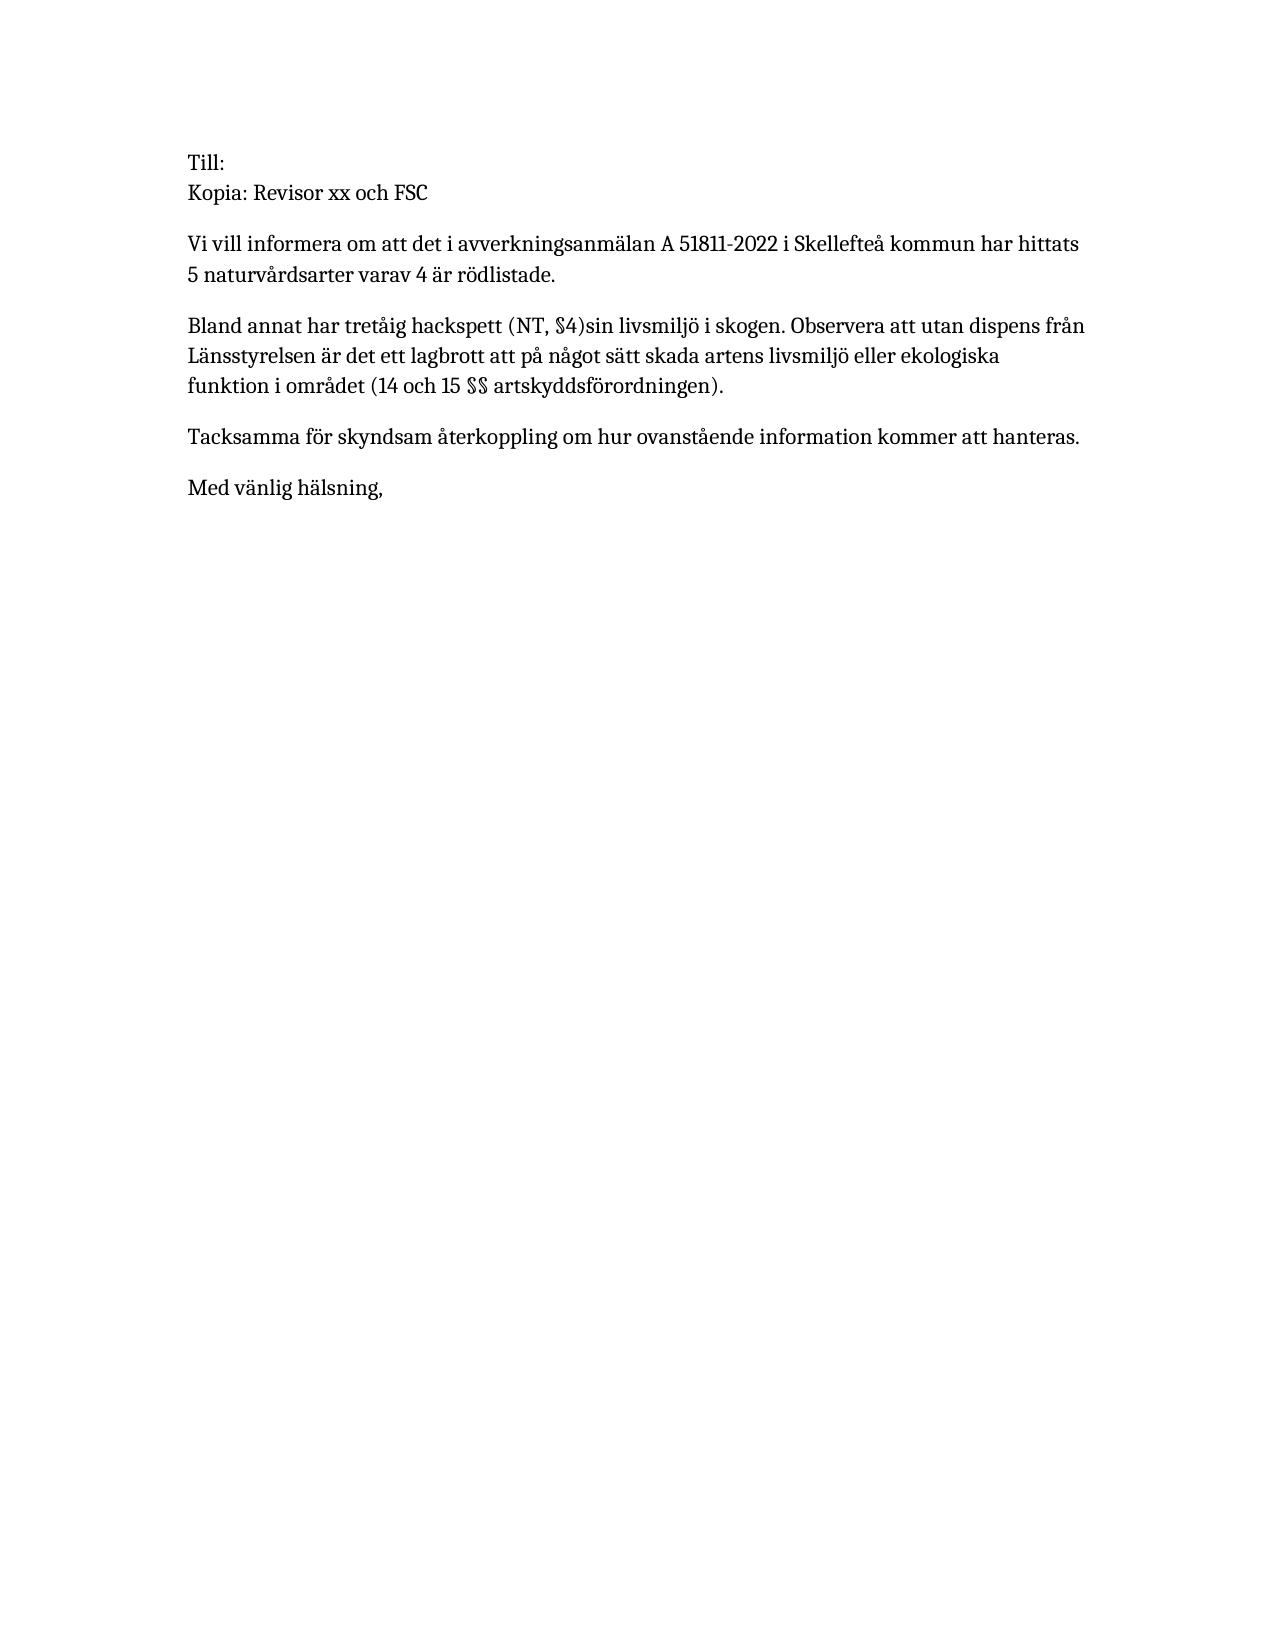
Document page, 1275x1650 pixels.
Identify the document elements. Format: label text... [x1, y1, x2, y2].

text Med vänlig hälsning, [187, 475, 1087, 532]
text Bland annat har tretåig hackspett (NT, §4)sin livsmiljö i skogen. Observera att utan dispens från Länsstyrelsen är det ett lagbrott att på något sätt skada artens livsmiljö eller ekologiska funktion i området (14 och 15 §§ artskyddsförordningen). [187, 312, 1087, 399]
text Vi vill informera om att det i avverkningsanmälan A 51811-2022 i Skellefteå kommun har hittats 5 naturvårdsarter varav 4 är rödlistade. [187, 231, 1087, 288]
text Till: Kopia: Revisor xx och FSC [187, 150, 1087, 207]
text Tacksamma för skyndsam återkoppling om hur ovanstående information kommer att hanteras. [187, 424, 1087, 450]
